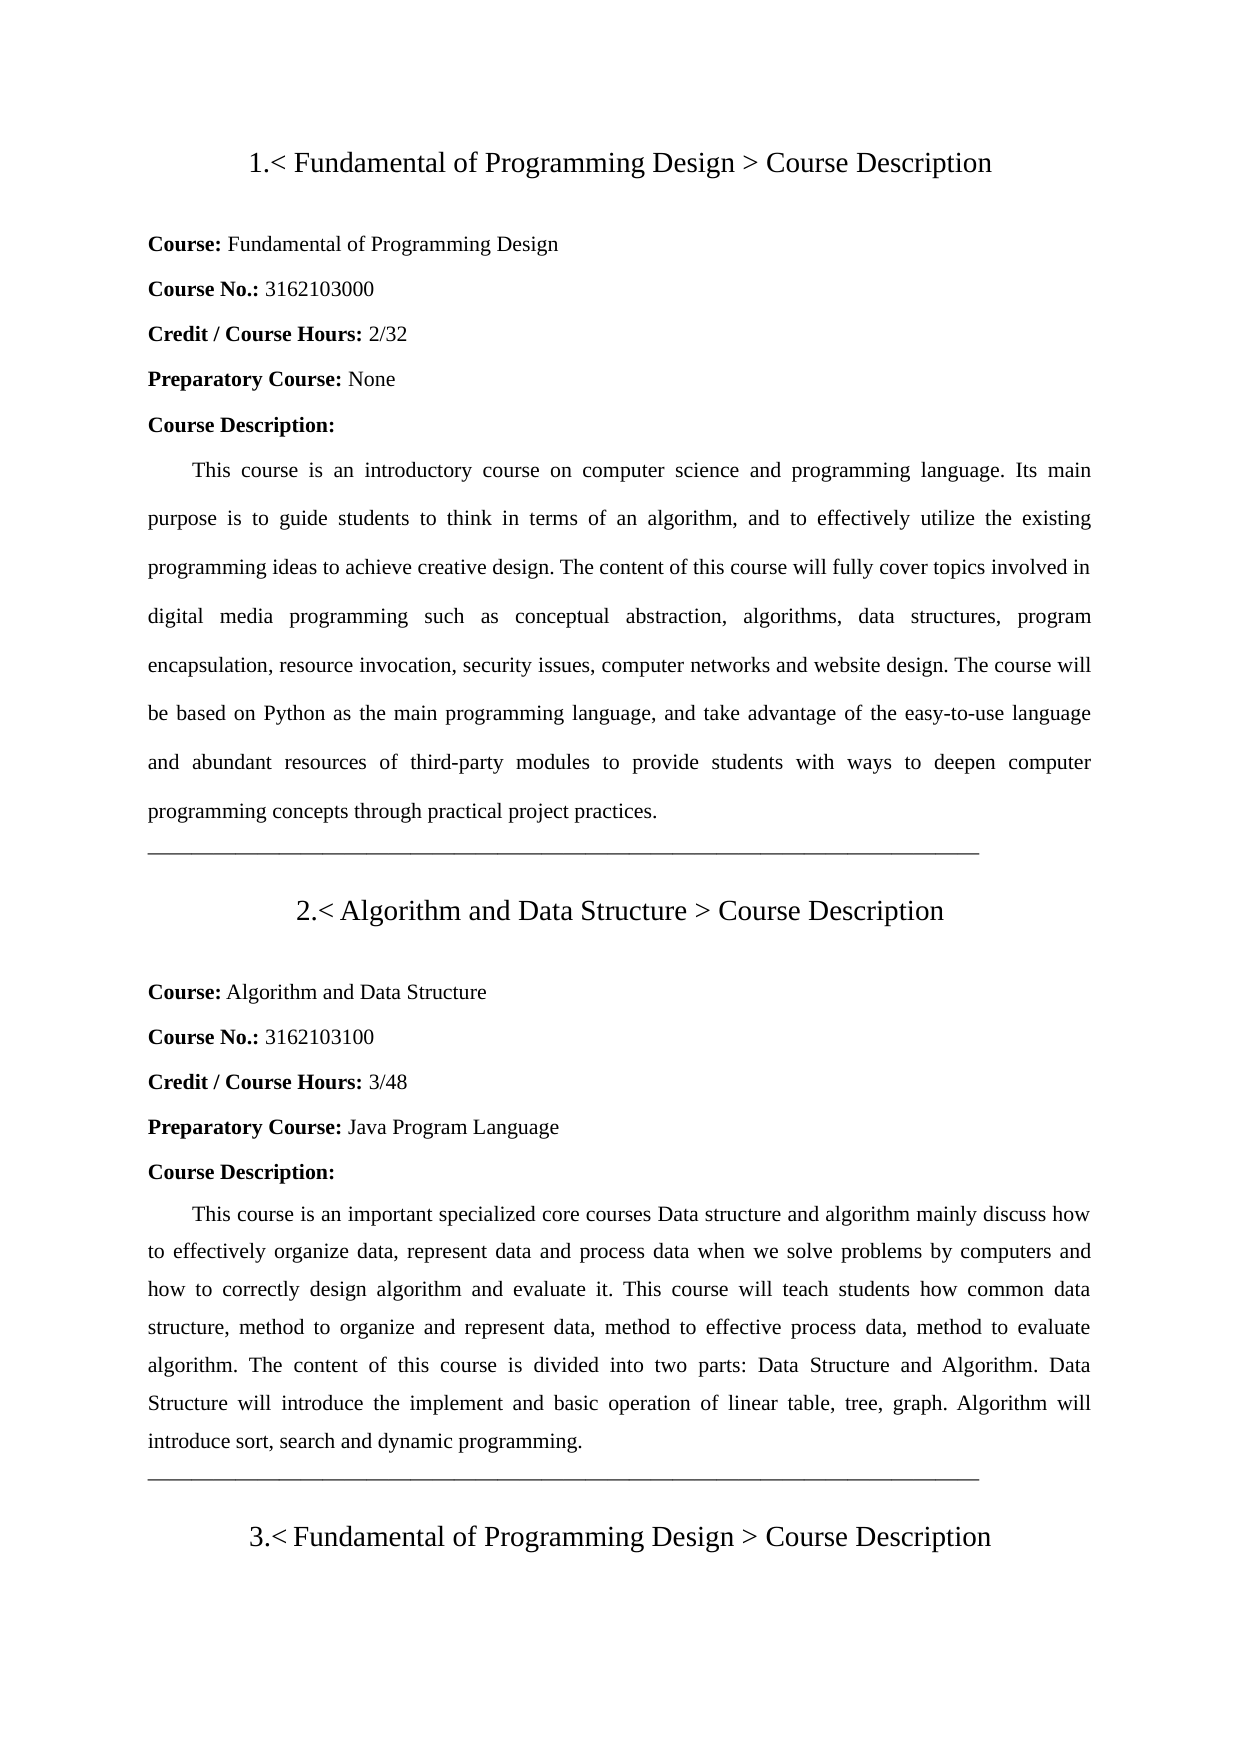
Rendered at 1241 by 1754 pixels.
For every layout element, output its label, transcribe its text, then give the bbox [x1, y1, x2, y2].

text Course Description: [148, 408, 1092, 440]
text This course is an important specialized core courses Data structure and algorithm mainly discuss how to effectively organize data, represent data and process data when we solve problems by computers and how to correctly design algorithm and evaluate it. This course will teach students how common data structure, method to organize and represent data, method to effective process data, method to evaluate algorithm. The content of this course is divided into two parts: Data Structure and Algorithm. Data Structure will introduce the implement and basic operation of linear table, tree, graph. Algorithm will introduce sort, search and dynamic programming. [148, 1201, 1092, 1453]
text Course Description: [148, 1156, 1092, 1188]
text Course: Algorithm and Data Structure [148, 975, 1092, 1008]
text 1.< Fundamental of Programming Design > Course Description [148, 129, 1092, 194]
text Course No.: 3162103100 [148, 1020, 1092, 1053]
text Course: Fundamental of Programming Design [148, 227, 1092, 260]
text 2.< Algorithm and Data Structure > Course Description [148, 877, 1092, 942]
text This course is an introductory course on computer science and programming language. Its main purpose is to guide students to think in terms of an algorithm, and to effectively utilize the existing programming ideas to achieve creative design. The content of this course will fully cover topics involved in digital media programming such as conceptual abstraction, algorithms, data structures, program encapsulation, resource invocation, security issues, computer networks and website design. The course will be based on Python as the main programming language, and take advantage of the easy-to-use language and abundant resources of third-party modules to provide students with ways to deepen computer programming concepts through practical project practices. [148, 453, 1092, 827]
text Credit / Course Hours: 3/48 [148, 1065, 1092, 1098]
text Preparatory Course: None [148, 363, 1092, 395]
text —————————————————————————————————————— [148, 1465, 1092, 1491]
text 3.< Fundamental of Programming Design > Course Description [148, 1503, 1092, 1568]
text Preparatory Course: Java Program Language [148, 1111, 1092, 1143]
text —————————————————————————————————————— [148, 839, 1092, 864]
text Credit / Course Hours: 2/32 [148, 318, 1092, 350]
text Course No.: 3162103000 [148, 273, 1092, 305]
